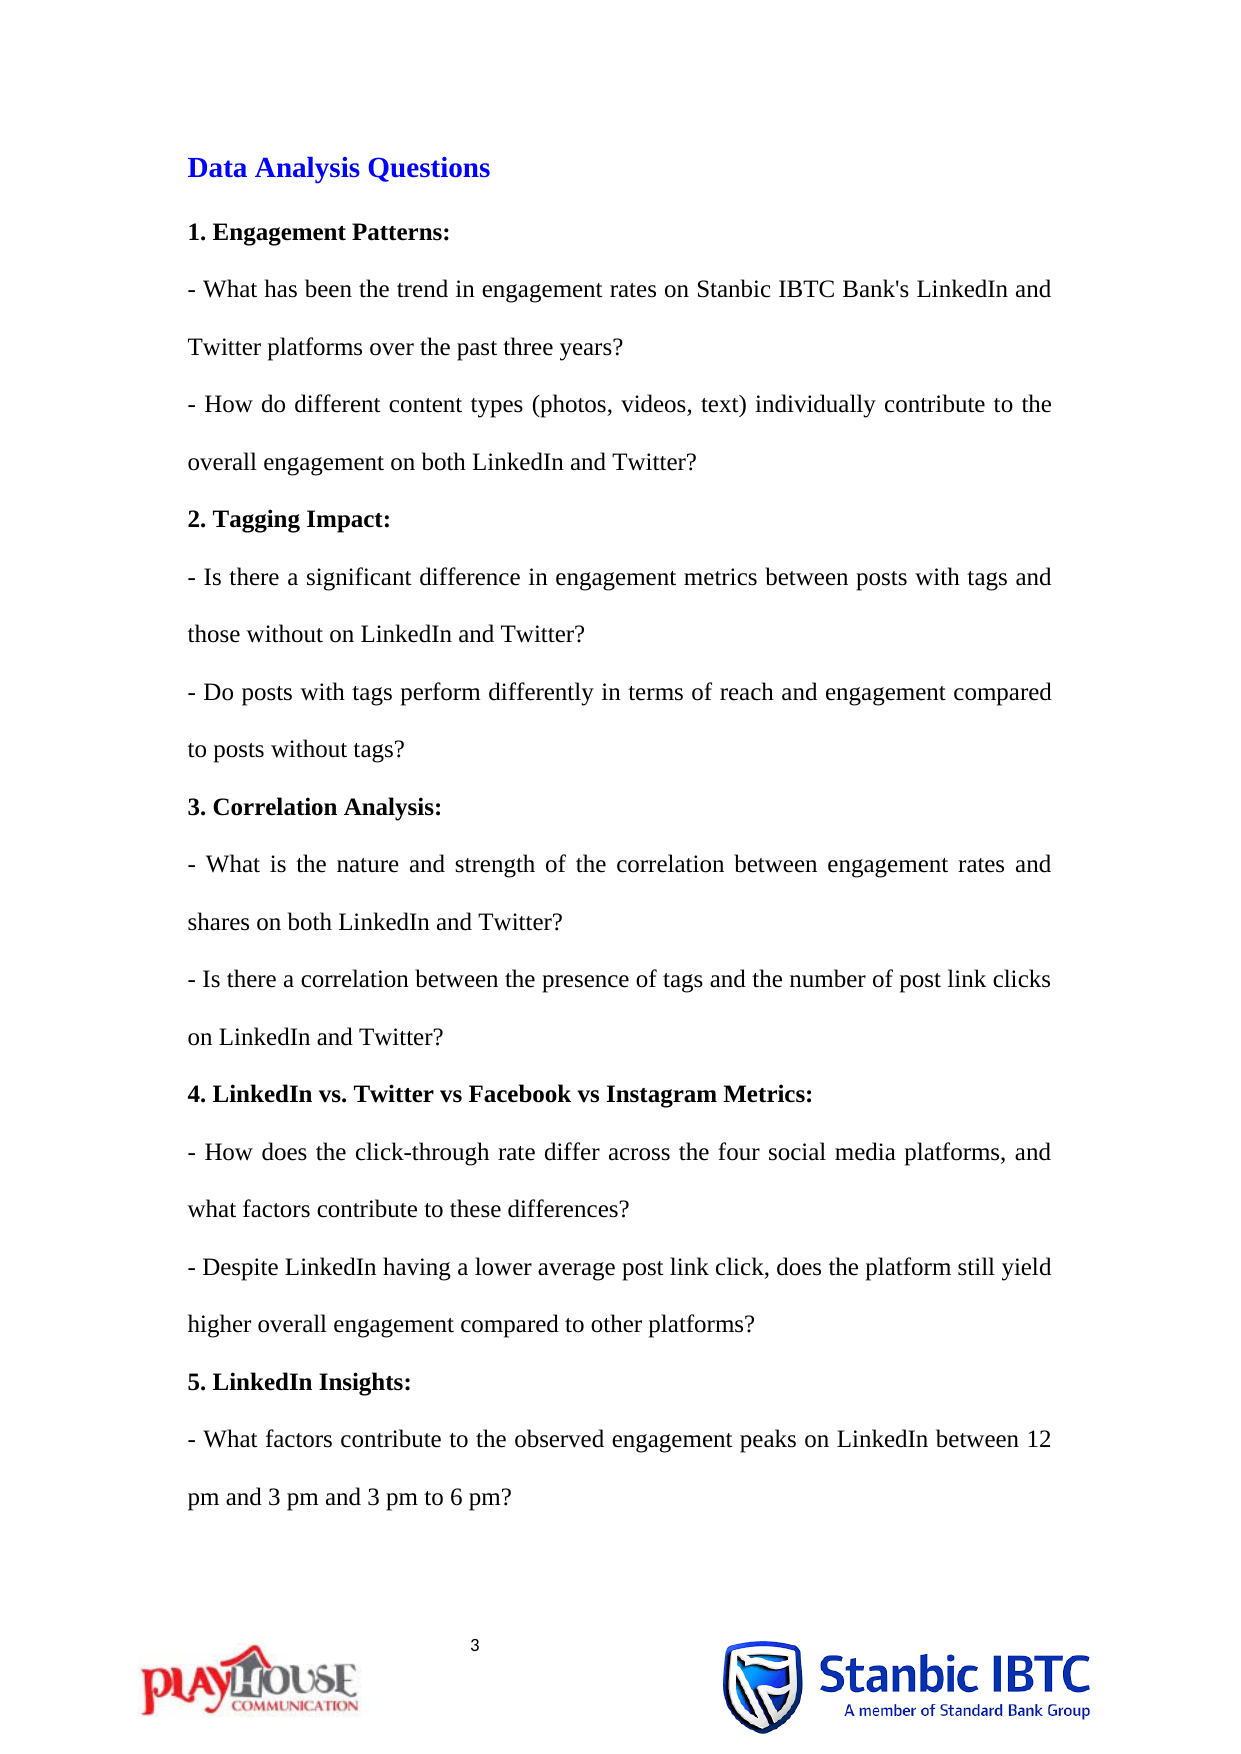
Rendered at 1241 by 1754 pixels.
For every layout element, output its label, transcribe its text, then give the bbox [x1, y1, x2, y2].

text - What factors contribute to the observed engagement peaks on LinkedIn between 12 pm and 3 pm and 3 pm to 6 pm? [187, 1424, 1053, 1511]
text 3. Correlation Analysis: [187, 792, 1053, 821]
list - What has been the trend in engagement rates on Stanbic IBTC Bank's LinkedIn and Twitter platforms over the past three years? [187, 274, 1053, 361]
text 4. LinkedIn vs. Twitter vs Facebook vs Instagram Metrics: [187, 1079, 1053, 1108]
text - Is there a correlation between the presence of tags and the number of post link clicks on LinkedIn and Twitter? [187, 964, 1053, 1051]
text Data Analysis Questions [187, 150, 1053, 183]
text - How does the click-through rate differ across the four social media platforms, and what factors contribute to these differences? [187, 1137, 1053, 1223]
list Engagement Patterns: [187, 217, 1053, 246]
picture [722, 1641, 1090, 1734]
list - Is there a significant difference in engagement metrics between posts with tags and those without on LinkedIn and Twitter? [187, 562, 1053, 648]
text - How do different content types (photos, videos, text) individually contribute to the overall engagement on both LinkedIn and Twitter? [187, 389, 1053, 476]
list Tagging Impact: [187, 504, 1053, 533]
text - What is the nature and strength of the correlation between engagement rates and shares on both LinkedIn and Twitter? [187, 849, 1053, 936]
text - Despite LinkedIn having a lower average post link click, does the platform still yield higher overall engagement compared to other platforms? [187, 1252, 1053, 1338]
text 5. LinkedIn Insights: [187, 1367, 1053, 1396]
picture [117, 1636, 383, 1722]
text - Do posts with tags perform differently in terms of reach and engagement compared to posts without tags? [187, 677, 1053, 763]
